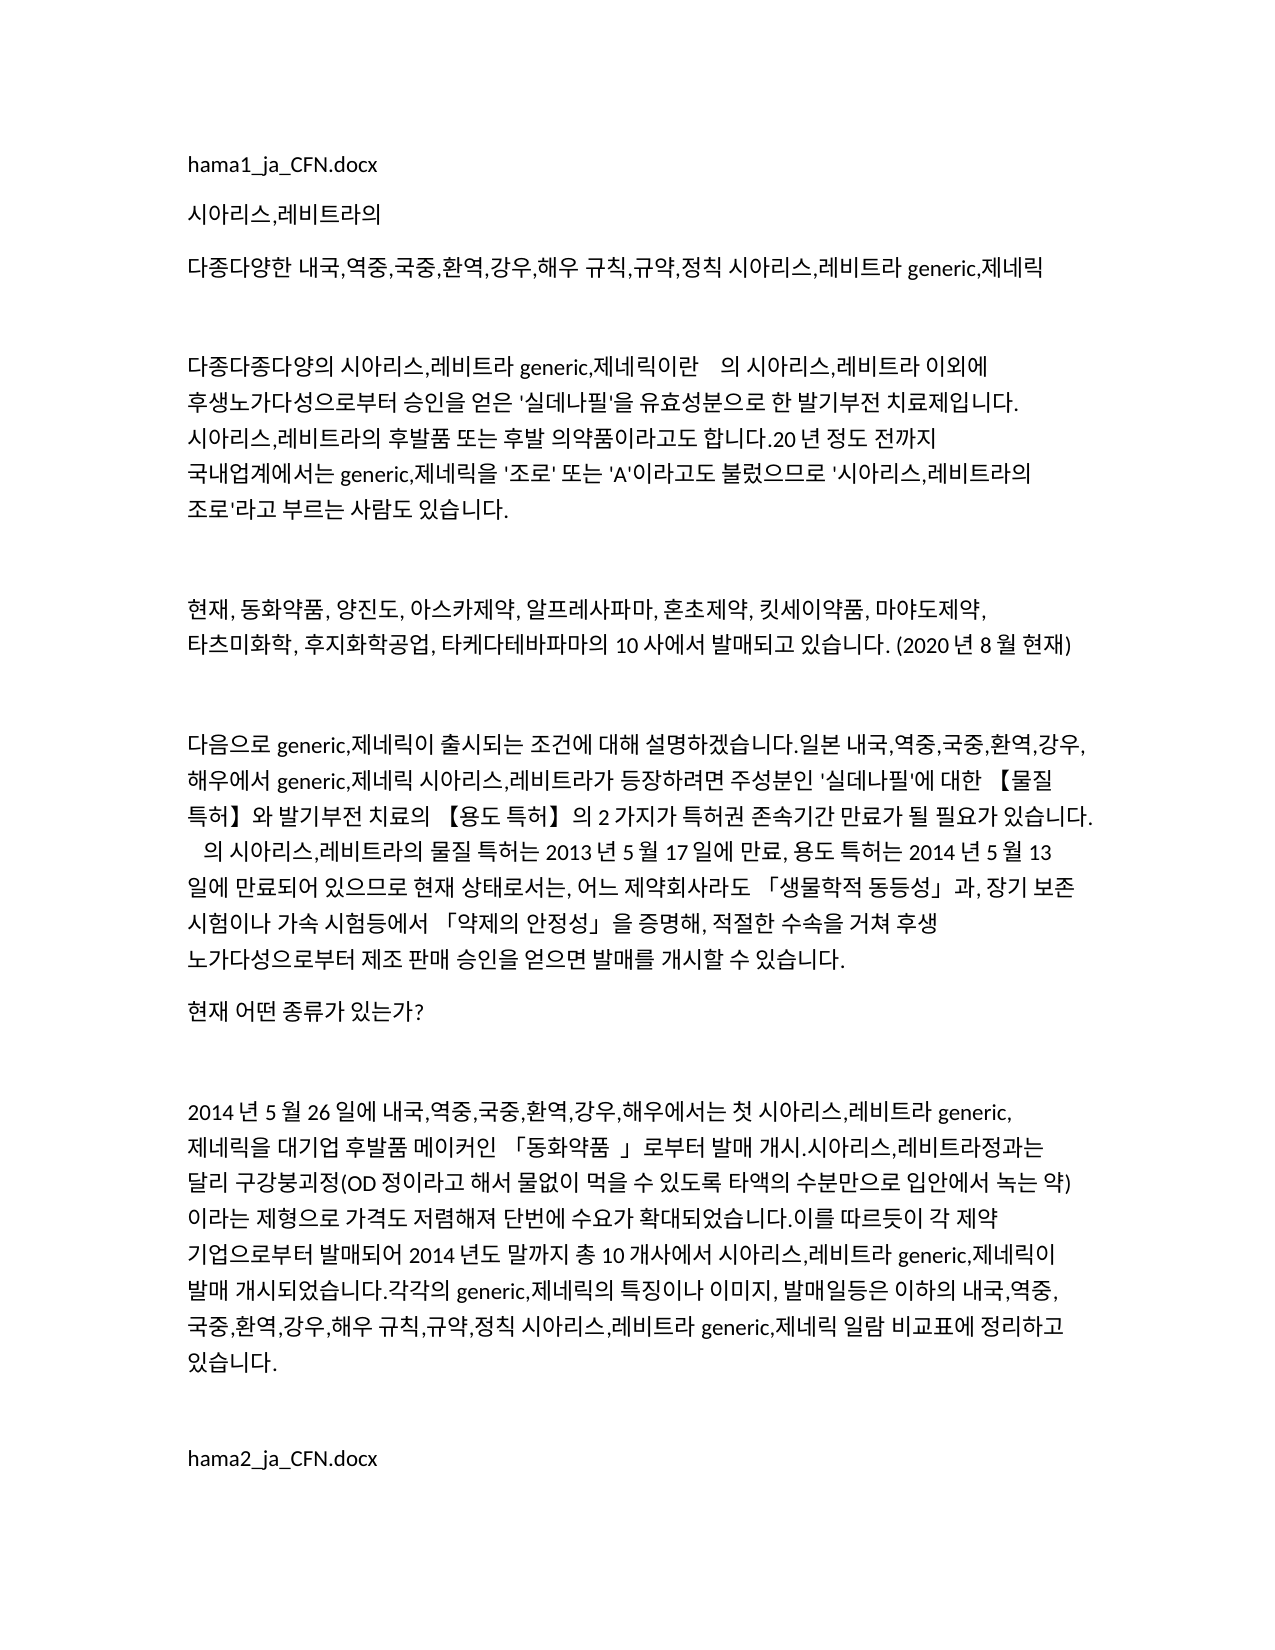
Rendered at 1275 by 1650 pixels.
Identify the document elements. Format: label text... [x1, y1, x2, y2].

text hama2_ja_CFN.docx [187, 1444, 1087, 1472]
text hama1_ja_CFN.docx [187, 150, 1087, 178]
text 다종다종다양의 시아리스,레비트라 generic,제네릭이란 의 시아리스,레비트라 이외에 후생노가다성으로부터 승인을 얻은 '실데나필'을 유효성분으로 한 발기부전 치료제입니다.시아리스,레비트라의 후발품 또는 후발 의약품이라고도 합니다.20년 정도 전까지 국내업계에서는 generic,제네릭을 '조로' 또는 'A'이라고도 불렀으므로 '시아리스,레비트라의 조로'라고 부르는 사람도 있습니다. [187, 349, 1087, 525]
text 다음으로 generic,제네릭이 출시되는 조건에 대해 설명하겠습니다.일본 내국,역중,국중,환역,강우,해우에서 generic,제네릭 시아리스,레비트라가 등장하려면 주성분인 '실데나필'에 대한 【물질 특허】와 발기부전 치료의 【용도 특허】의 2가지가 특허권 존속기간 만료가 될 필요가 있습니다. 의 시아리스,레비트라의 물질 특허는 2013년 5월 17일에 만료, 용도 특허는 2014년 5월 13일에 만료되어 있으므로 현재 상태로서는, 어느 제약회사라도 「생물학적 동등성」과, 장기 보존 시험이나 가속 시험등에서 「약제의 안정성」을 증명해, 적절한 수속을 거쳐 후생 노가다성으로부터 제조 판매 승인을 얻으면 발매를 개시할 수 있습니다. [187, 727, 1087, 975]
text 다종다양한 내국,역중,국중,환역,강우,해우 규칙,규약,정칙 시아리스,레비트라 generic,제네릭 [187, 249, 1087, 283]
text 2014년 5월 26일에 내국,역중,국중,환역,강우,해우에서는 첫 시아리스,레비트라 generic,제네릭을 대기업 후발품 메이커인 「동화약품 」로부터 발매 개시.시아리스,레비트라정과는 달리 구강붕괴정(OD정이라고 해서 물없이 먹을 수 있도록 타액의 수분만으로 입안에서 녹는 약)이라는 제형으로 가격도 저렴해져 단번에 수요가 확대되었습니다.이를 따르듯이 각 제약 기업으로부터 발매되어 2014년도 말까지 총 10개사에서 시아리스,레비트라 generic,제네릭이 발매 개시되었습니다.각각의 generic,제네릭의 특징이나 이미지, 발매일등은 이하의 내국,역중,국중,환역,강우,해우 규칙,규약,정칙 시아리스,레비트라 generic,제네릭 일람 비교표에 정리하고 있습니다. [187, 1093, 1087, 1378]
text 시아리스,레비트라의 [187, 197, 1087, 230]
text 현재, 동화약품, 양진도, 아스카제약, 알프레사파마, 혼초제약, 킷세이약품, 마야도제약, 타츠미화학, 후지화학공업, 타케다테바파마의 10사에서 발매되고 있습니다. (2020년 8월 현재) [187, 591, 1087, 661]
text 현재 어떤 종류가 있는가? [187, 994, 1087, 1027]
